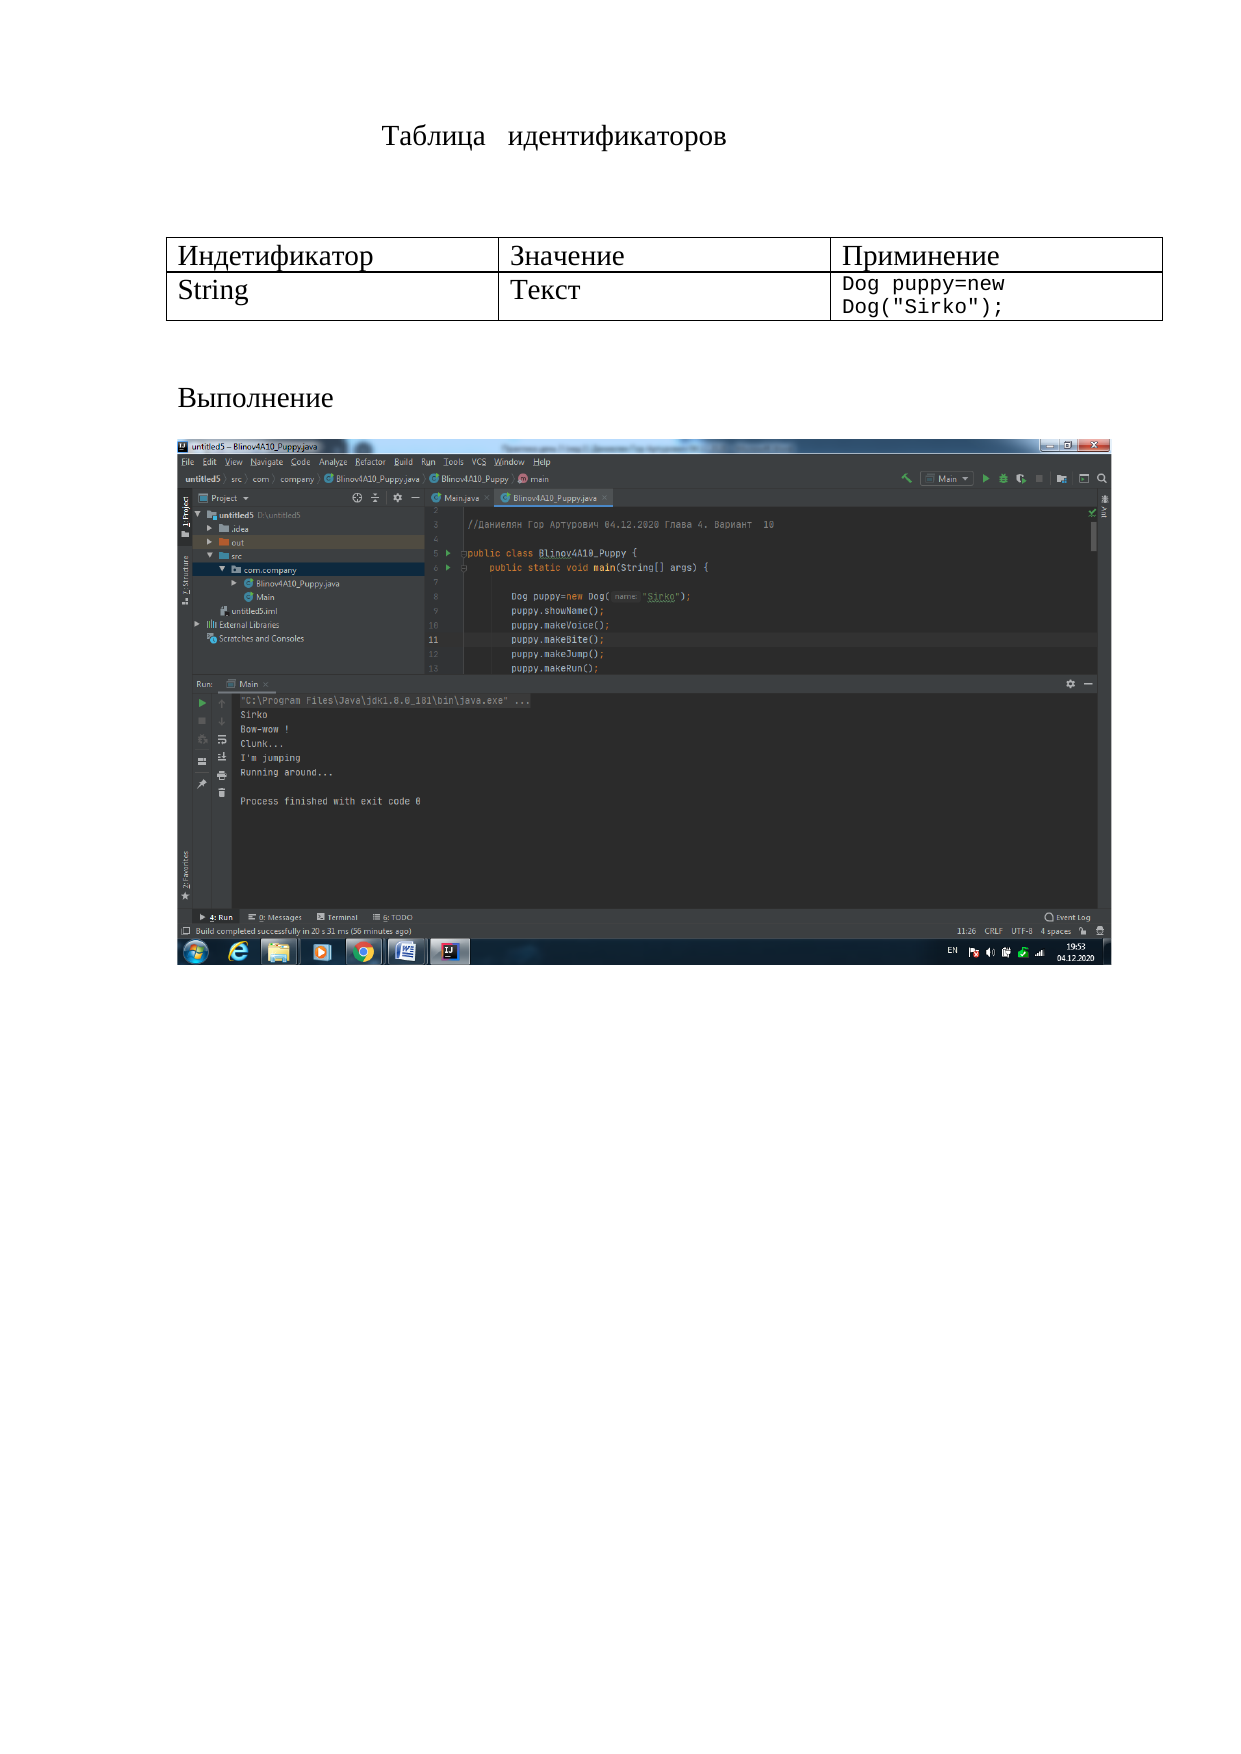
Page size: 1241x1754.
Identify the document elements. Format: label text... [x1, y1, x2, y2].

table_cell String [167, 273, 498, 320]
picture [177, 439, 1112, 965]
table_header Значение [499, 238, 830, 271]
table_header Приминение [831, 238, 1162, 271]
table_cell Dog puppy=new Dog("Sirko"); [831, 273, 1162, 320]
text Выполнение [177, 380, 1152, 414]
table_header Индетификатор [167, 238, 498, 271]
table_cell Текст [499, 273, 830, 320]
text Таблица идентификаторов [177, 118, 1152, 152]
